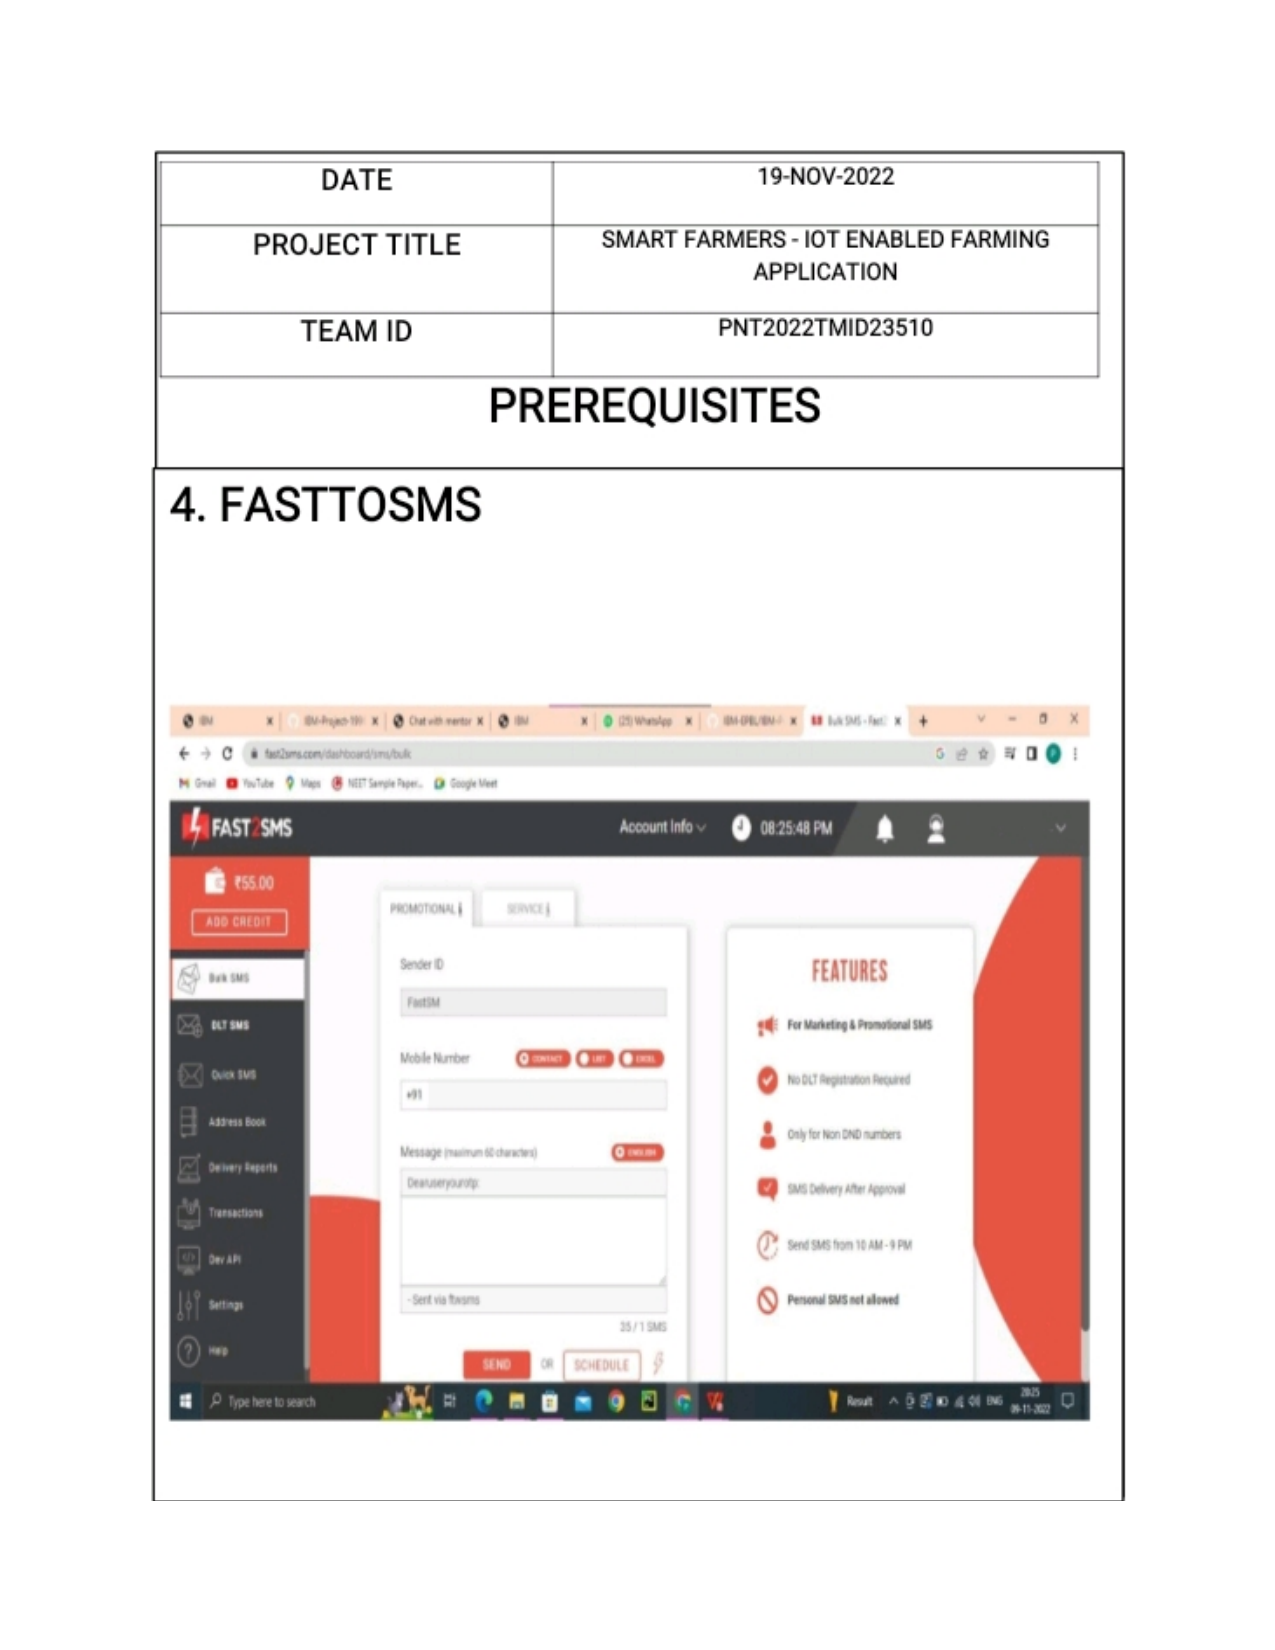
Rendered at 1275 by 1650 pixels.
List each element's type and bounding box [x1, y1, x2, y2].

picture [150, 150, 1127, 1501]
